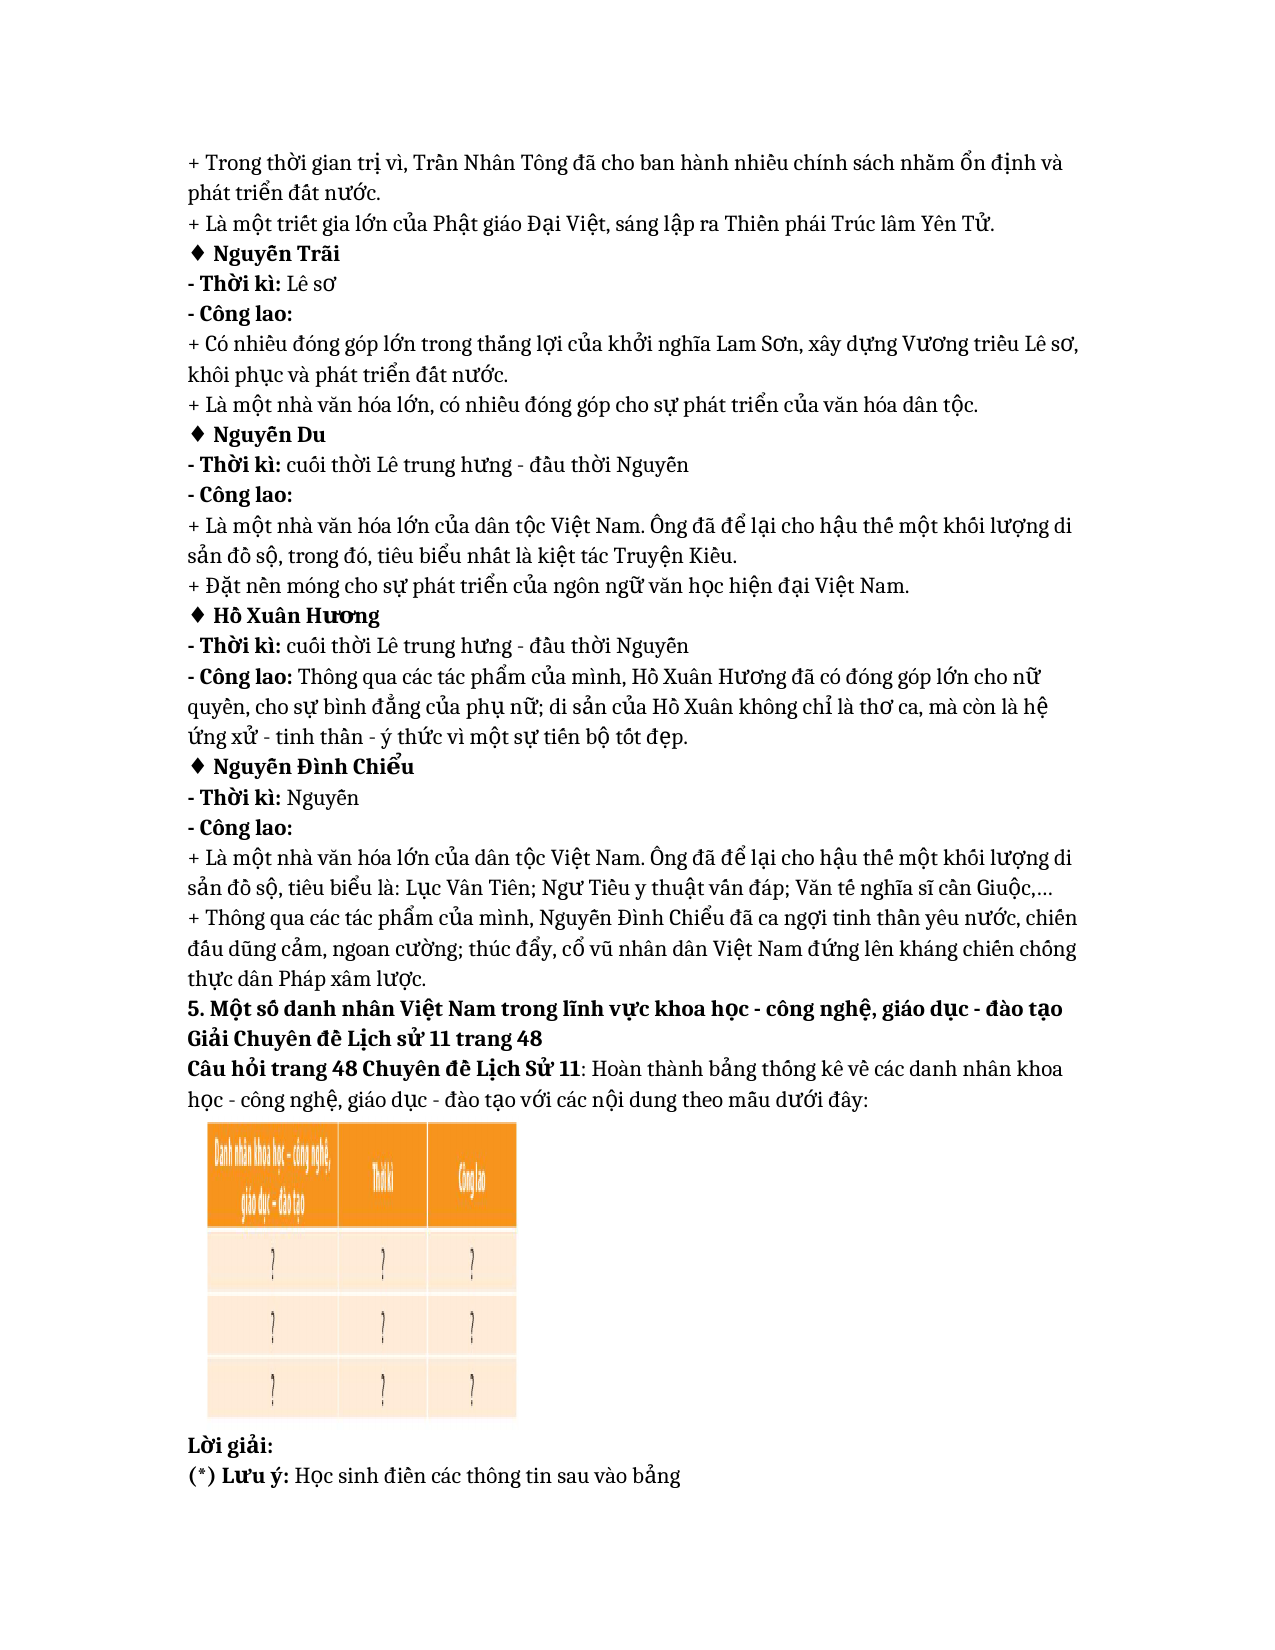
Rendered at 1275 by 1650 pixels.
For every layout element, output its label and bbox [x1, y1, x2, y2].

text [187, 150, 1087, 1489]
picture [206, 1116, 519, 1430]
